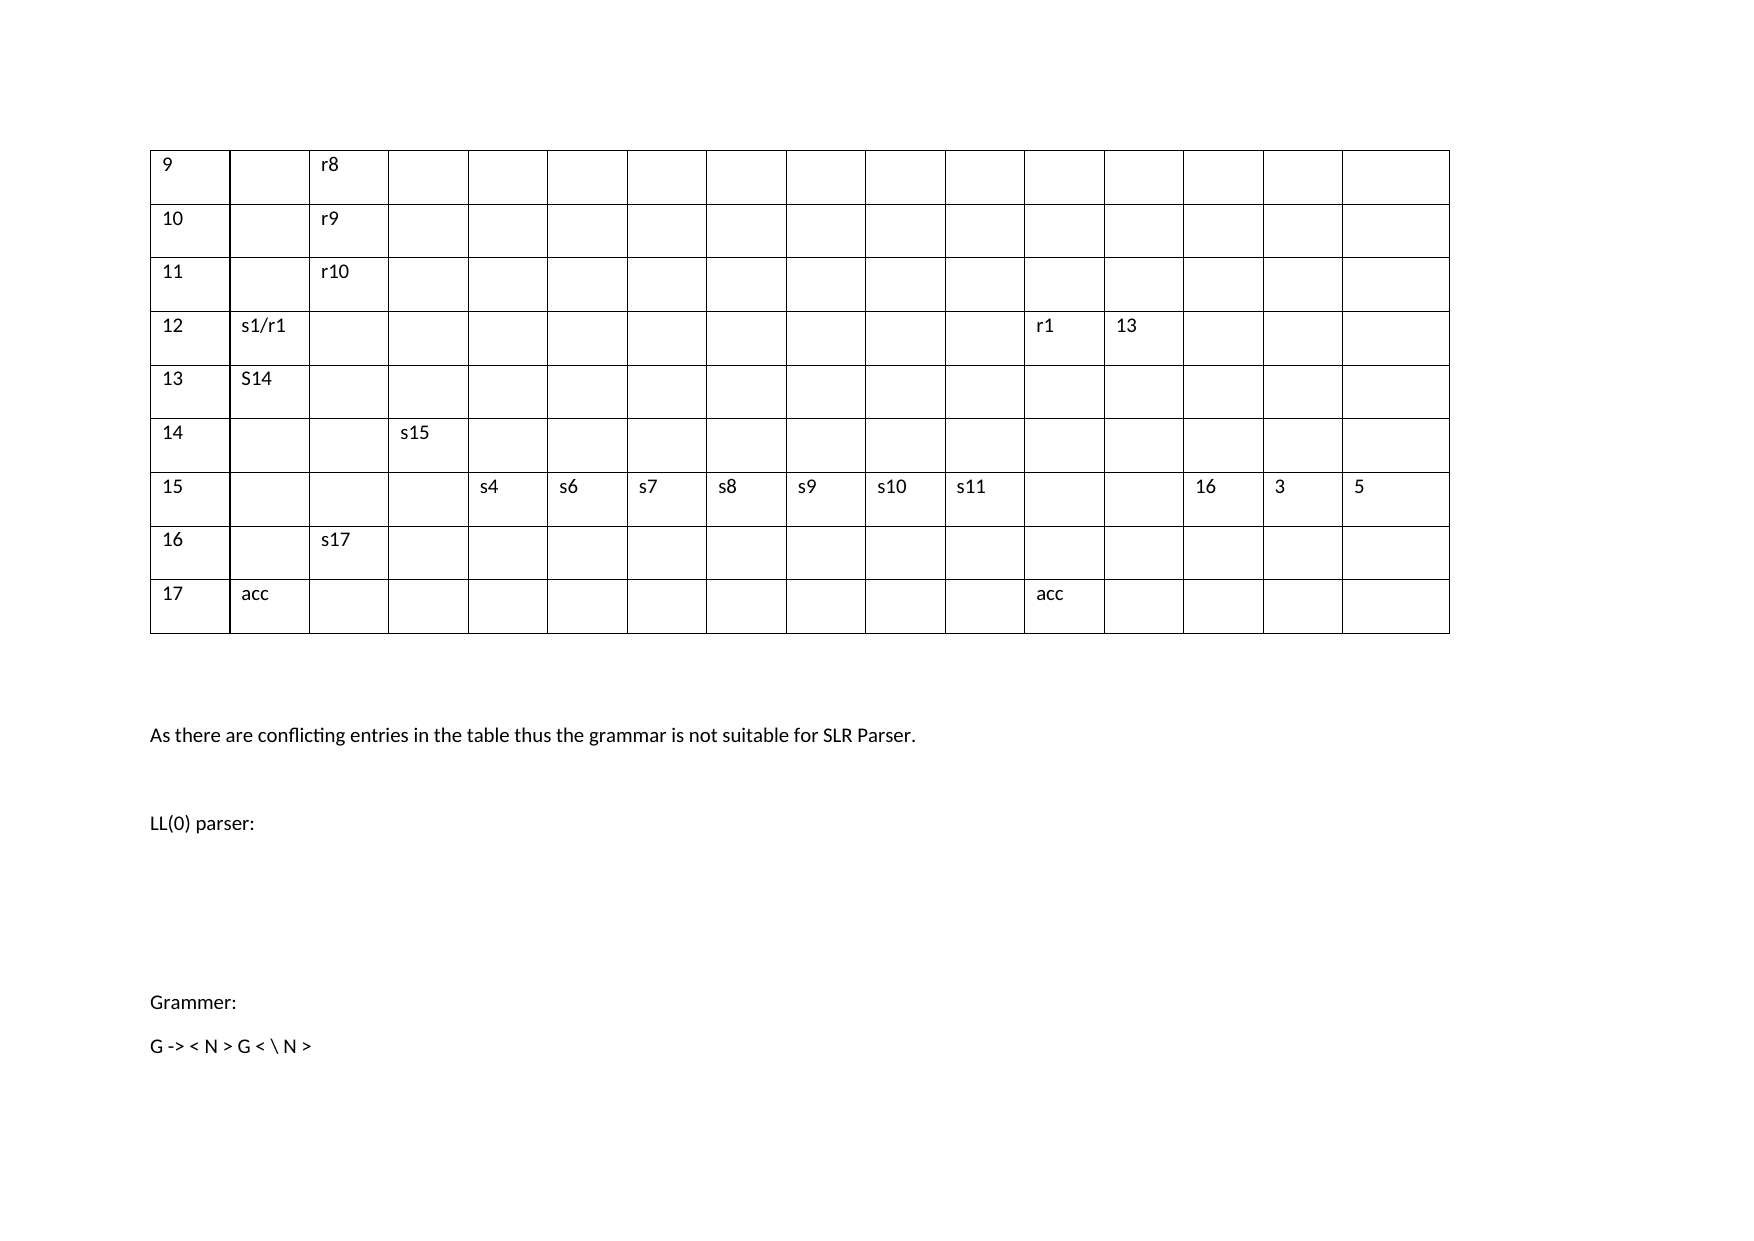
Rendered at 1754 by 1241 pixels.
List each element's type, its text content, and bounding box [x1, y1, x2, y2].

text G -> < N > G < \ N > [150, 1033, 1604, 1059]
table_cell [707, 258, 786, 311]
table_cell [1184, 366, 1263, 418]
table_cell [469, 151, 547, 204]
table_cell 3 [1264, 473, 1342, 526]
table_cell [1025, 527, 1104, 579]
table_cell 13 [151, 366, 229, 418]
table_cell [787, 366, 865, 418]
table_cell [1025, 366, 1104, 418]
table_cell [1105, 366, 1183, 418]
table_cell [469, 366, 547, 418]
table_cell [628, 258, 706, 311]
table_cell 5 [1343, 473, 1449, 526]
table_cell [1025, 419, 1104, 472]
table_cell [707, 527, 786, 579]
table_cell 15 [151, 473, 229, 526]
table_cell [866, 580, 945, 633]
table_cell [310, 419, 388, 472]
table_cell 14 [151, 419, 229, 472]
table_cell [707, 419, 786, 472]
table_cell [628, 366, 706, 418]
table_cell [946, 151, 1024, 204]
table_cell [389, 205, 468, 257]
table_cell [1105, 258, 1183, 311]
table_cell r8 [310, 151, 388, 204]
table_cell s9 [787, 473, 865, 526]
table_cell [310, 366, 388, 418]
table_cell 9 [151, 151, 229, 204]
table_cell [1184, 580, 1263, 633]
table_cell [231, 473, 309, 526]
table_cell [946, 419, 1024, 472]
table_cell [1184, 151, 1263, 204]
table_cell [548, 366, 627, 418]
table_cell [866, 205, 945, 257]
table_cell [310, 312, 388, 364]
table_cell [946, 258, 1024, 311]
table_cell [866, 151, 945, 204]
table_cell [1343, 366, 1449, 418]
table_cell S14 [231, 366, 309, 418]
table_cell 17 [151, 580, 229, 633]
table_cell [1343, 258, 1449, 311]
table_cell [1105, 580, 1183, 633]
table_cell [469, 419, 547, 472]
table_cell [628, 312, 706, 364]
table_cell [1184, 419, 1263, 472]
table_cell 13 [1105, 312, 1183, 364]
table_cell [548, 312, 627, 364]
table_cell [548, 527, 627, 579]
table_cell [1025, 151, 1104, 204]
table_cell [389, 527, 468, 579]
table_cell s15 [389, 419, 468, 472]
table_cell [1264, 419, 1342, 472]
table_cell [787, 527, 865, 579]
table_cell [1264, 312, 1342, 364]
table_cell [866, 419, 945, 472]
table_cell s4 [469, 473, 547, 526]
table_cell [389, 580, 468, 633]
table_cell [1343, 527, 1449, 579]
table_cell [787, 312, 865, 364]
table_cell [389, 312, 468, 364]
table_cell [469, 205, 547, 257]
table_cell [628, 527, 706, 579]
table_cell [469, 312, 547, 364]
table_cell [469, 527, 547, 579]
table_cell [1264, 205, 1342, 257]
text LL(0) parser: [150, 810, 1604, 836]
table_cell s7 [628, 473, 706, 526]
table_cell [628, 205, 706, 257]
table_cell r1 [1025, 312, 1104, 364]
table_cell [866, 366, 945, 418]
table_cell [1264, 366, 1342, 418]
table_cell [548, 258, 627, 311]
table_cell s1/r1 [231, 312, 309, 364]
table_cell acc [231, 580, 309, 633]
table_cell acc [1025, 580, 1104, 633]
table_cell [1343, 151, 1449, 204]
table_cell [1343, 580, 1449, 633]
table_cell [1264, 527, 1342, 579]
table_cell [389, 151, 468, 204]
table_cell [628, 151, 706, 204]
table_cell s11 [946, 473, 1024, 526]
table_cell [787, 580, 865, 633]
table_cell [231, 527, 309, 579]
table_cell [1105, 527, 1183, 579]
table_cell [389, 258, 468, 311]
table_cell [1184, 258, 1263, 311]
table_cell [866, 312, 945, 364]
table_cell 11 [151, 258, 229, 311]
table_cell [628, 580, 706, 633]
table_cell [707, 151, 786, 204]
table_cell [1264, 151, 1342, 204]
table_cell [231, 258, 309, 311]
table_cell [946, 527, 1024, 579]
table_cell [1105, 473, 1183, 526]
table_cell [1184, 312, 1263, 364]
table_cell [310, 473, 388, 526]
table_cell [707, 366, 786, 418]
table_cell [866, 527, 945, 579]
table_cell 12 [151, 312, 229, 364]
table_cell [707, 205, 786, 257]
table_cell [946, 205, 1024, 257]
table_cell s6 [548, 473, 627, 526]
table_cell [231, 419, 309, 472]
table_cell [866, 258, 945, 311]
table_cell [1264, 258, 1342, 311]
table_cell [1105, 151, 1183, 204]
table_cell [946, 366, 1024, 418]
table_cell [787, 258, 865, 311]
text Grammer: [150, 989, 1604, 1014]
table_cell [548, 419, 627, 472]
table_cell s8 [707, 473, 786, 526]
table_cell [707, 312, 786, 364]
table_cell [231, 151, 309, 204]
table_cell [469, 258, 547, 311]
table_cell [1184, 527, 1263, 579]
table_cell [1184, 205, 1263, 257]
table_cell [1264, 580, 1342, 633]
table_cell [389, 366, 468, 418]
table_cell [787, 151, 865, 204]
table_cell [1343, 312, 1449, 364]
table_cell [707, 580, 786, 633]
table_cell [310, 580, 388, 633]
table_cell [548, 151, 627, 204]
table_cell [1025, 473, 1104, 526]
table_cell [946, 580, 1024, 633]
table_cell [787, 205, 865, 257]
table_cell 16 [1184, 473, 1263, 526]
table_cell [1105, 205, 1183, 257]
table_cell [231, 205, 309, 257]
text As there are conflicting entries in the table thus the grammar is not suitable for SLR Parser. [150, 722, 1604, 747]
table_cell [1343, 205, 1449, 257]
table_cell s10 [866, 473, 945, 526]
table_cell [548, 580, 627, 633]
table_cell [628, 419, 706, 472]
table_cell [469, 580, 547, 633]
table_cell 10 [151, 205, 229, 257]
table_cell [1025, 205, 1104, 257]
table_cell [1343, 419, 1449, 472]
table_cell s17 [310, 527, 388, 579]
table_cell [1105, 419, 1183, 472]
table_cell [548, 205, 627, 257]
table_cell [389, 473, 468, 526]
table_cell [787, 419, 865, 472]
table_cell 16 [151, 527, 229, 579]
table_cell [946, 312, 1024, 364]
table_cell r10 [310, 258, 388, 311]
table_cell [1025, 258, 1104, 311]
table_cell r9 [310, 205, 388, 257]
